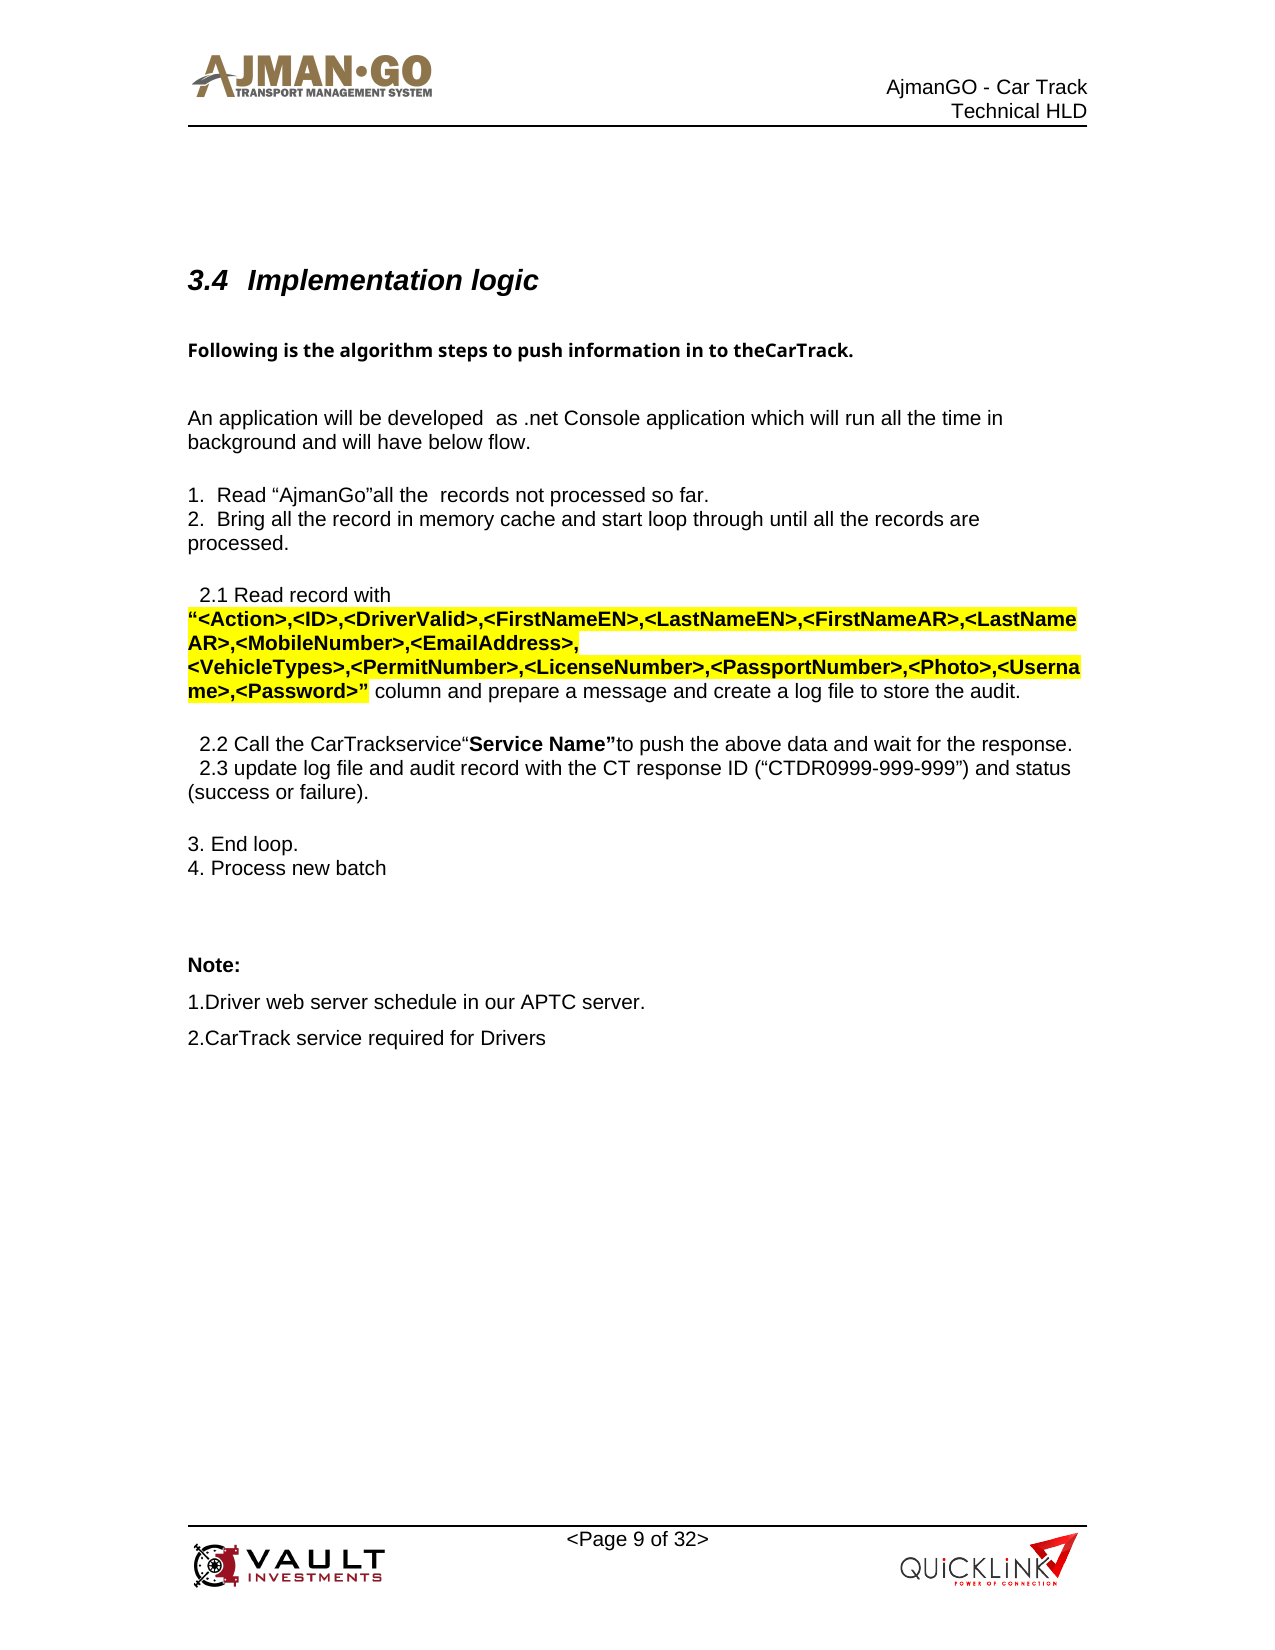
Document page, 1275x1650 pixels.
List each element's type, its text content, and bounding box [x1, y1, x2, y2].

text Note: [187, 953, 1087, 977]
picture [187, 43, 438, 115]
text 3. End loop. [187, 832, 1087, 856]
text 2. Bring all the record in memory cache and start loop through until all the records are processed. [187, 506, 1087, 554]
subtitle Implementation logic [187, 263, 1087, 296]
text 2.CarTrack service required for Drivers [187, 1026, 1087, 1050]
text <VehicleTypes>,<PermitNumber>,<LicenseNumber>,<PassportNumber>,<Photo>,<Username>,<Password>” column and prepare a message and create a log file to store the audit. [369, 655, 1087, 703]
text 2.3 update log file and audit record with the CT response ID (“CTDR0999-999-999”) and status (success or failure). [187, 756, 1087, 803]
picture [889, 1527, 1086, 1599]
text 2.2 Call the CarTrackservice“Service Name”to push the above data and wait for the response. [187, 732, 1087, 756]
text 1. Read “AjmanGo”all the records not processed so far. [187, 482, 1087, 506]
text Following is the algorithm steps to push information in to theCarTrack. [187, 338, 1087, 363]
text 2.1 Read record with “<Action>,<ID>,<DriverValid>,<FirstNameEN>,<LastNameEN>,<FirstNameAR>,<LastNameAR>,<MobileNumber>,<EmailAddress>, [187, 583, 1087, 655]
text An application will be developed as .net Console application which will run all the time in background and will have below flow. [187, 406, 1087, 454]
picture [193, 1543, 385, 1588]
text 4. Process new batch [187, 856, 1087, 880]
text 1.Driver web server schedule in our APTC server. [187, 989, 1087, 1013]
